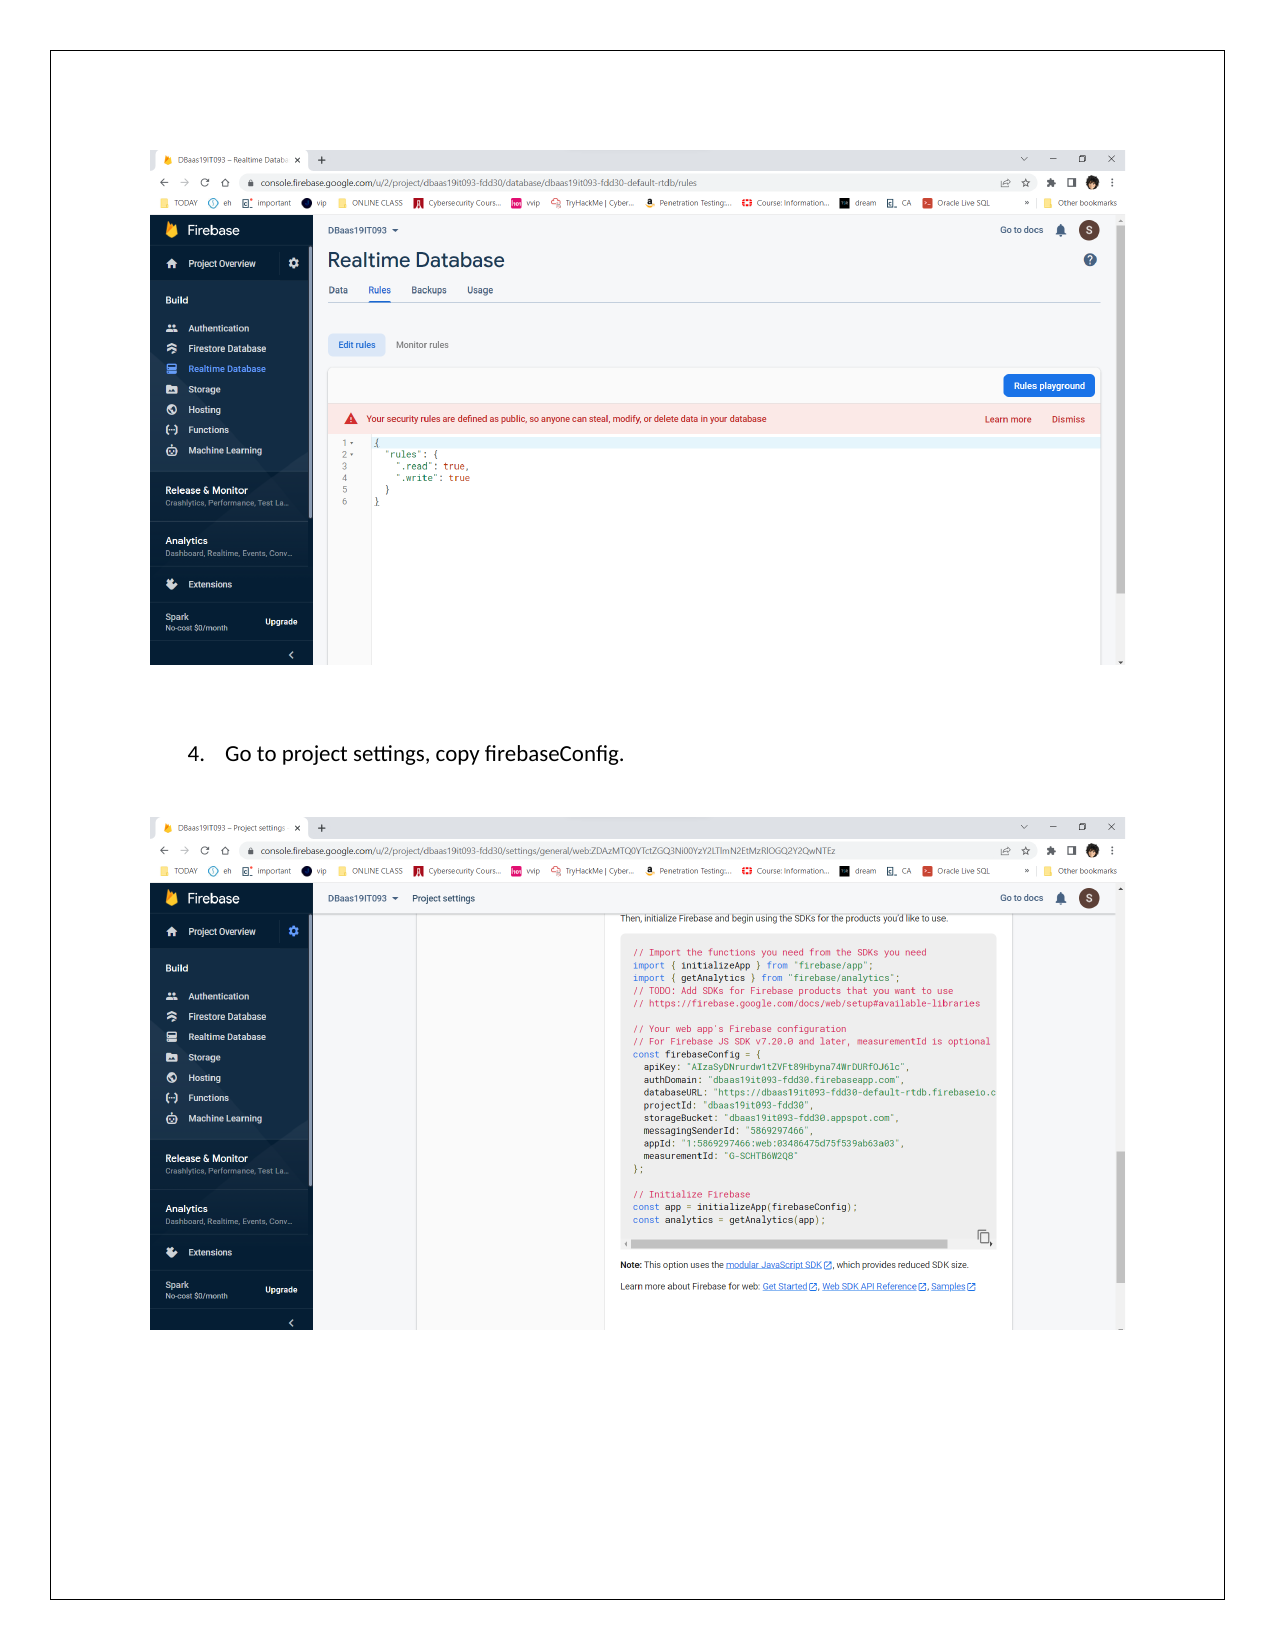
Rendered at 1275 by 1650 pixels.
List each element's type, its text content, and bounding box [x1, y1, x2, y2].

picture [150, 150, 1125, 665]
picture [150, 817, 1125, 1330]
list Go to project settings, copy firebaseConfig. [187, 739, 1125, 767]
